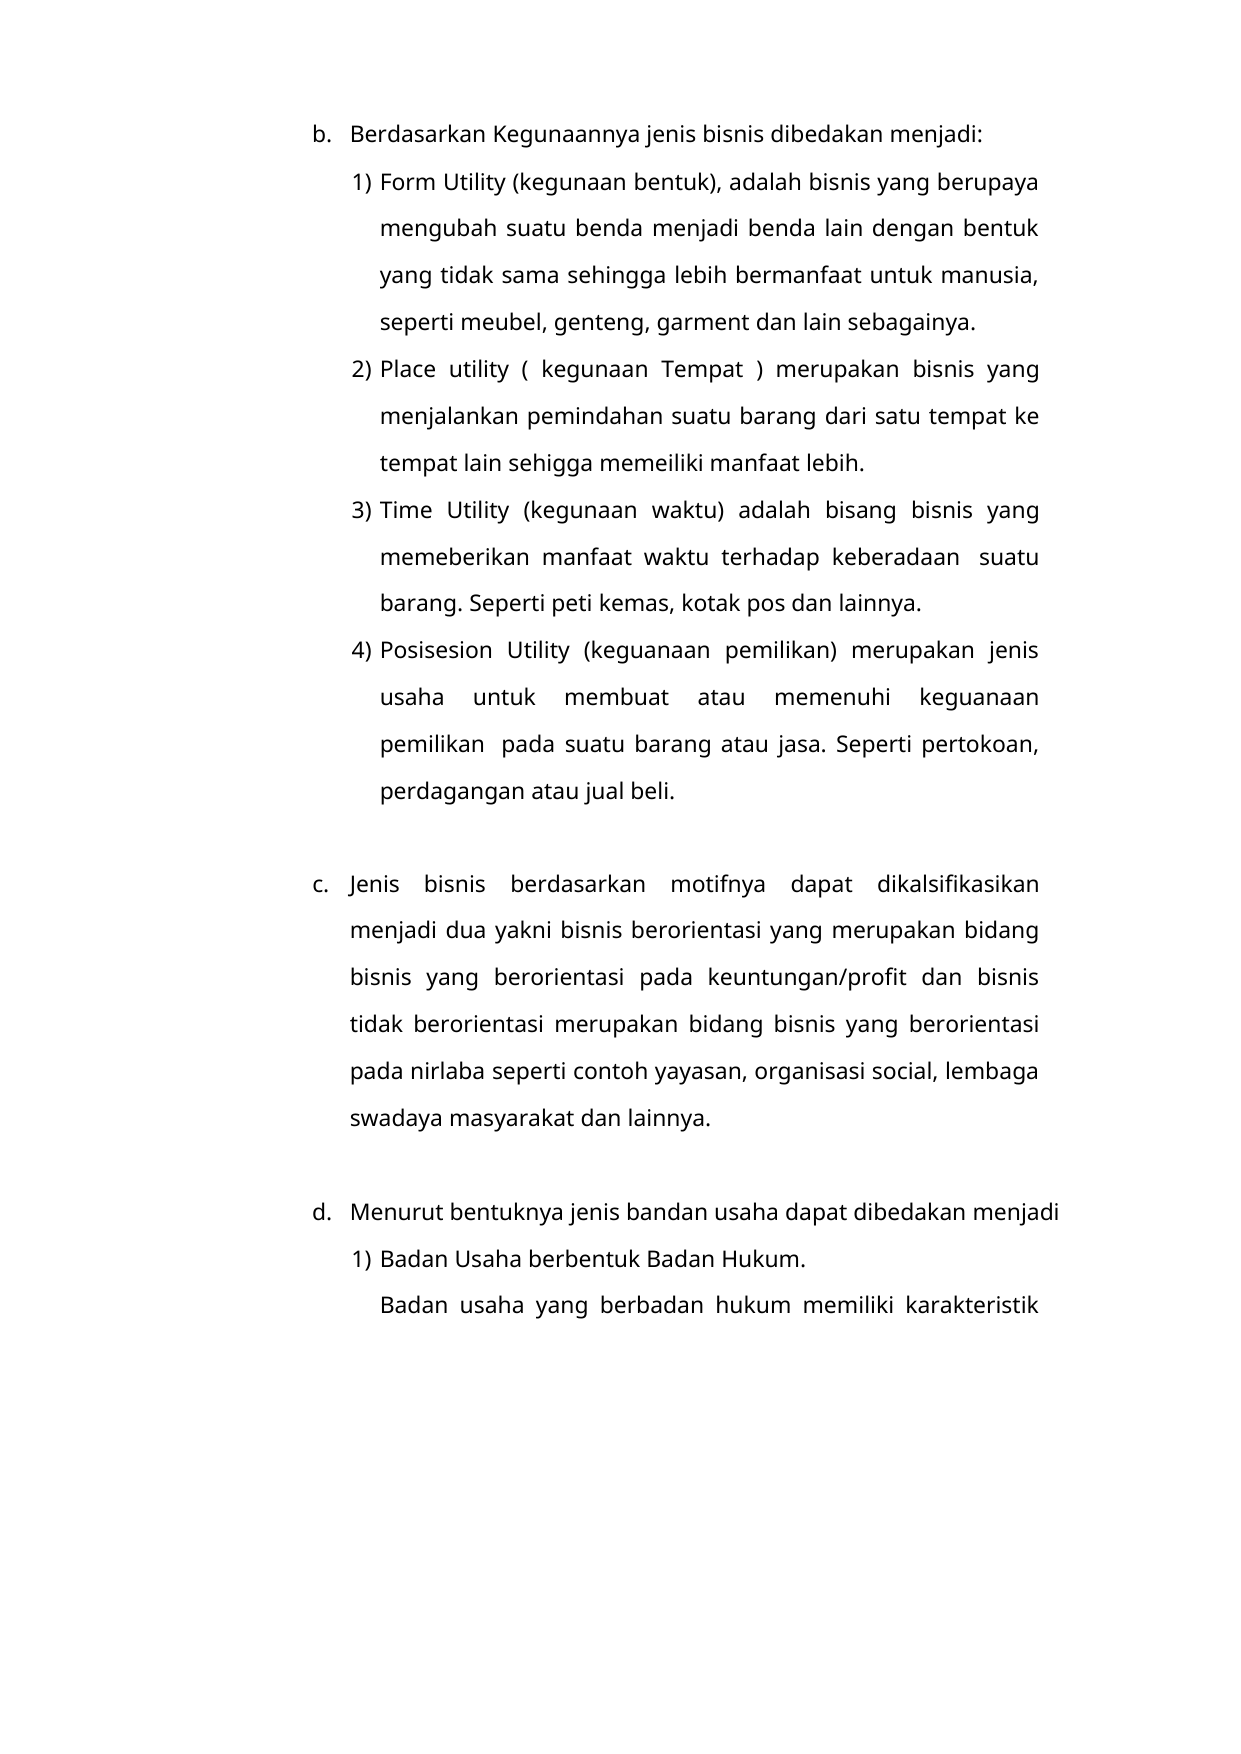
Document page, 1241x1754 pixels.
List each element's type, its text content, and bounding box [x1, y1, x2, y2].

list Place utility ( kegunaan Tempat ) merupakan bisnis yang menjalankan pemindahan suatu barang dari satu tempat ke tempat lain sehigga memeiliki manfaat lebih. [351, 353, 1040, 478]
list Badan Usaha berbentuk Badan Hukum. [351, 1242, 1065, 1274]
list Menurut bentuknya jenis bandan usaha dapat dibedakan menjadi [312, 1196, 1065, 1227]
list Jenis bisnis berdasarkan motifnya dapat dikalsifikasikan menjadi dua yakni bisnis berorientasi yang merupakan bidang bisnis yang berorientasi pada keuntungan/profit dan bisnis tidak berorientasi merupakan bidang bisnis yang berorientasi pada nirlaba seperti contoh yayasan, organisasi social, lembaga swadaya masyarakat dan lainnya. [312, 867, 1040, 1133]
list Posisesion Utility (keguanaan pemilikan) merupakan jenis usaha untuk membuat atau memenuhi keguanaan pemilikan pada suatu barang atau jasa. Seperti pertokoan, perdagangan atau jual beli. [351, 634, 1039, 806]
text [379, 1289, 1039, 1321]
list Form Utility (kegunaan bentuk), adalah bisnis yang berupaya mengubah suatu benda menjadi benda lain dengan bentuk yang tidak sama sehingga lebih bermanfaat untuk manusia, seperti meubel, genteng, garment dan lain sebagainya. [351, 165, 1039, 337]
list Berdasarkan Kegunaannya jenis bisnis dibedakan menjadi: [312, 118, 1065, 150]
list Time Utility (kegunaan waktu) adalah bisang bisnis yang memeberikan manfaat waktu terhadap keberadaan suatu barang. Seperti peti kemas, kotak pos dan lainnya. [351, 493, 1040, 618]
